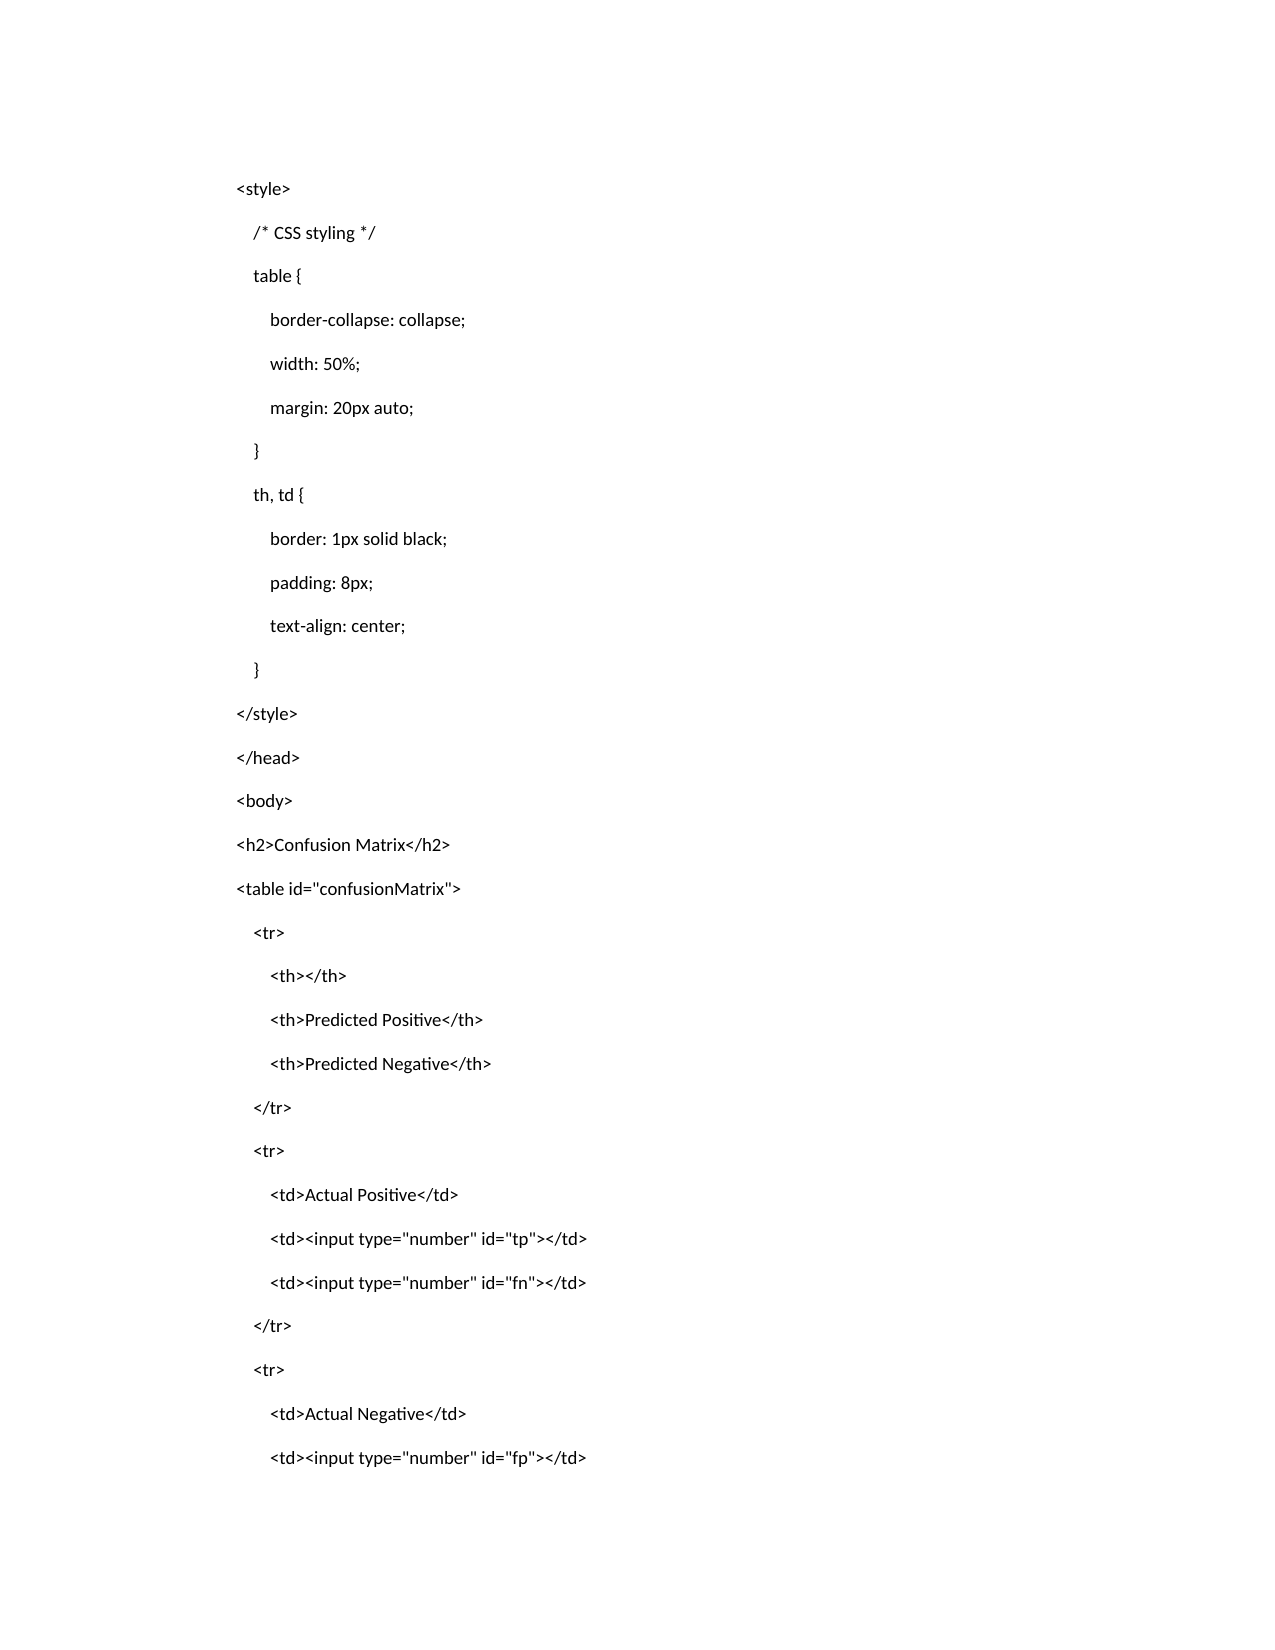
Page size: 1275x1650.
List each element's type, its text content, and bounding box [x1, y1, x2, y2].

text width: 50%; [236, 352, 1098, 375]
text border: 1px solid black; [236, 527, 1098, 550]
text th, td { [236, 483, 1098, 506]
text <td><input type="number" id="fn"></td> [236, 1271, 1098, 1294]
text <td><input type="number" id="fp"></td> [236, 1446, 1098, 1469]
text </tr> [236, 1096, 1098, 1119]
text <body> [236, 790, 1098, 813]
text <table id="confusionMatrix"> [236, 877, 1098, 900]
text <td>Actual Negative</td> [236, 1402, 1098, 1425]
text border-collapse: collapse; [236, 308, 1098, 331]
text } [236, 658, 1098, 681]
text text-align: center; [236, 615, 1098, 638]
text padding: 8px; [236, 571, 1098, 594]
text /* CSS styling */ [236, 221, 1098, 244]
text margin: 20px auto; [236, 396, 1098, 419]
text <tr> [236, 921, 1098, 944]
text } [236, 440, 1098, 463]
text <h2>Confusion Matrix</h2> [236, 833, 1098, 856]
text <td><input type="number" id="tp"></td> [236, 1227, 1098, 1250]
text </head> [236, 746, 1098, 769]
text </tr> [236, 1315, 1098, 1338]
text <th>Predicted Positive</th> [236, 1008, 1098, 1031]
text </style> [236, 702, 1098, 725]
text <tr> [236, 1140, 1098, 1163]
text <tr> [236, 1358, 1098, 1381]
text <td>Actual Positive</td> [236, 1183, 1098, 1206]
text table { [236, 265, 1098, 288]
text <th>Predicted Negative</th> [236, 1052, 1098, 1075]
text <style> [236, 177, 1098, 200]
text <th></th> [236, 965, 1098, 988]
